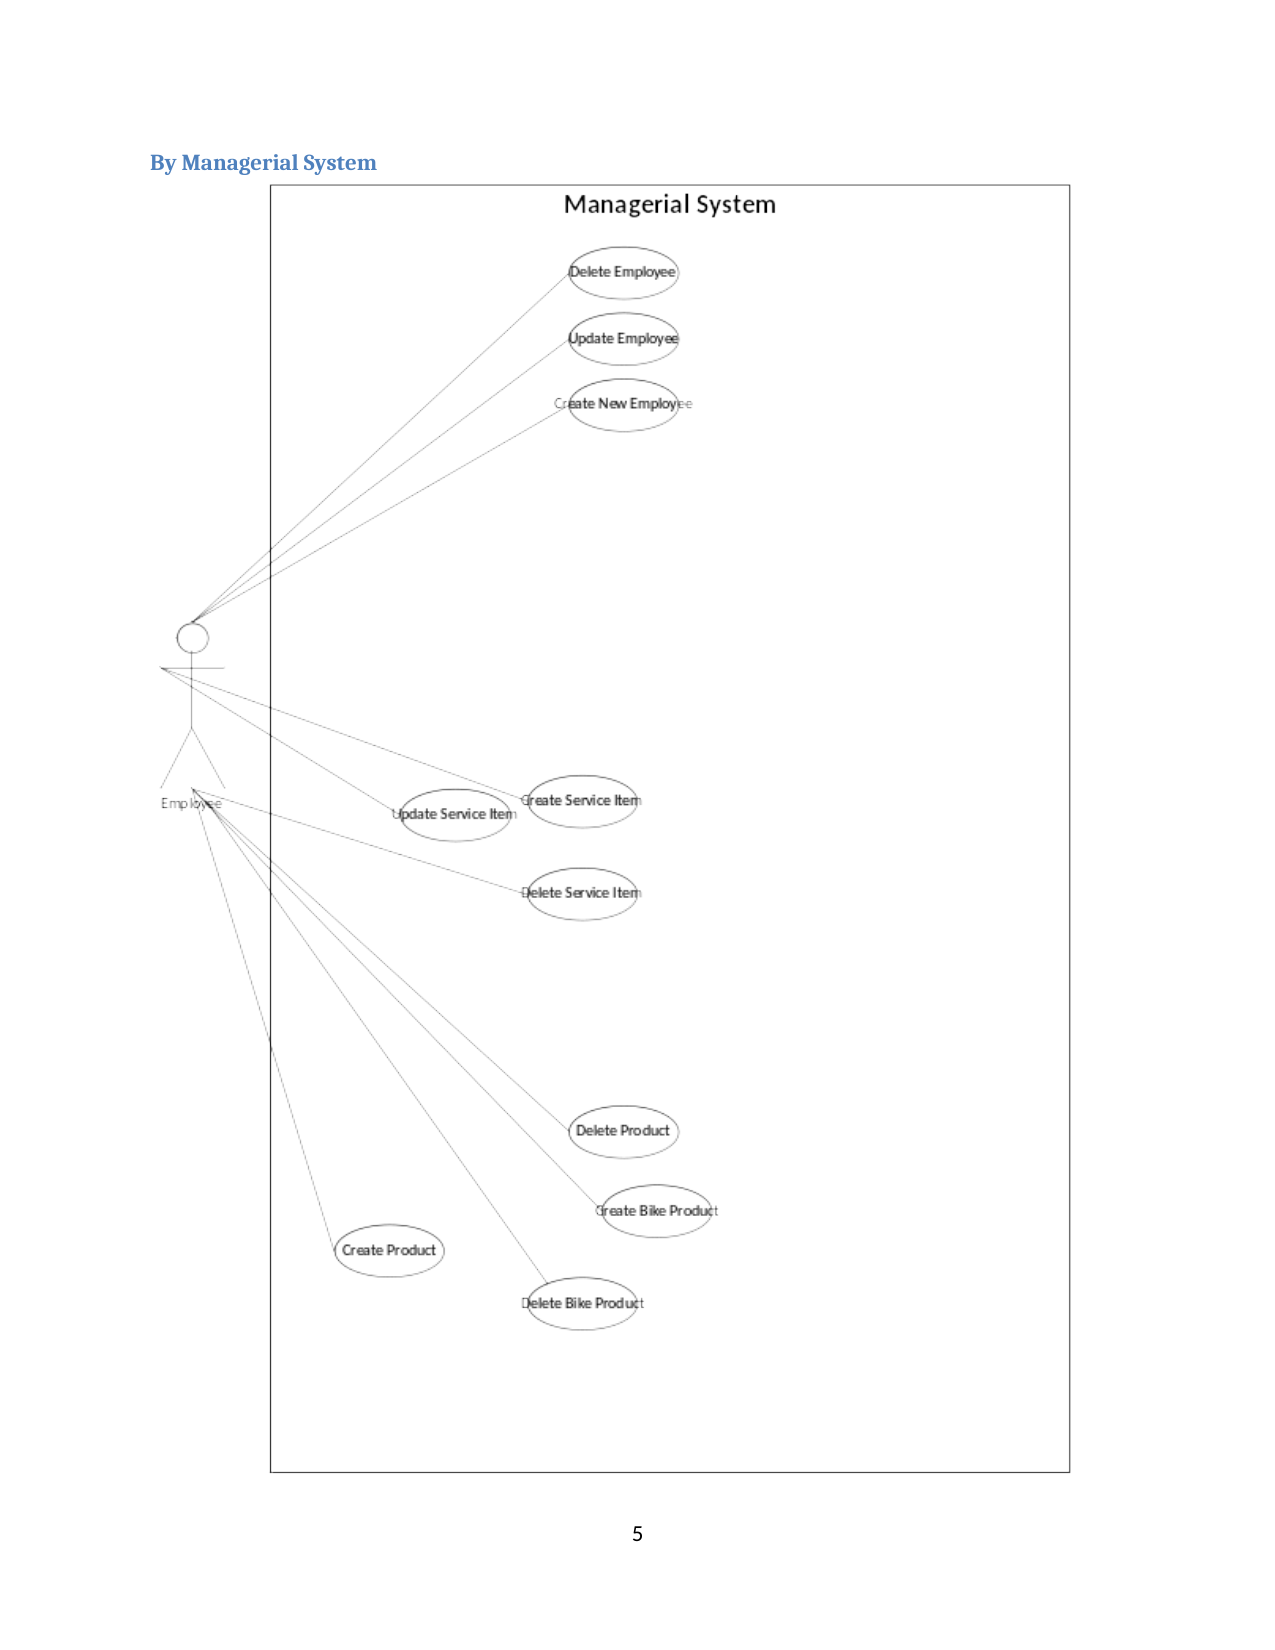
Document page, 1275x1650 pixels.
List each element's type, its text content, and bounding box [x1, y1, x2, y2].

text By Managerial System [150, 150, 1125, 1474]
